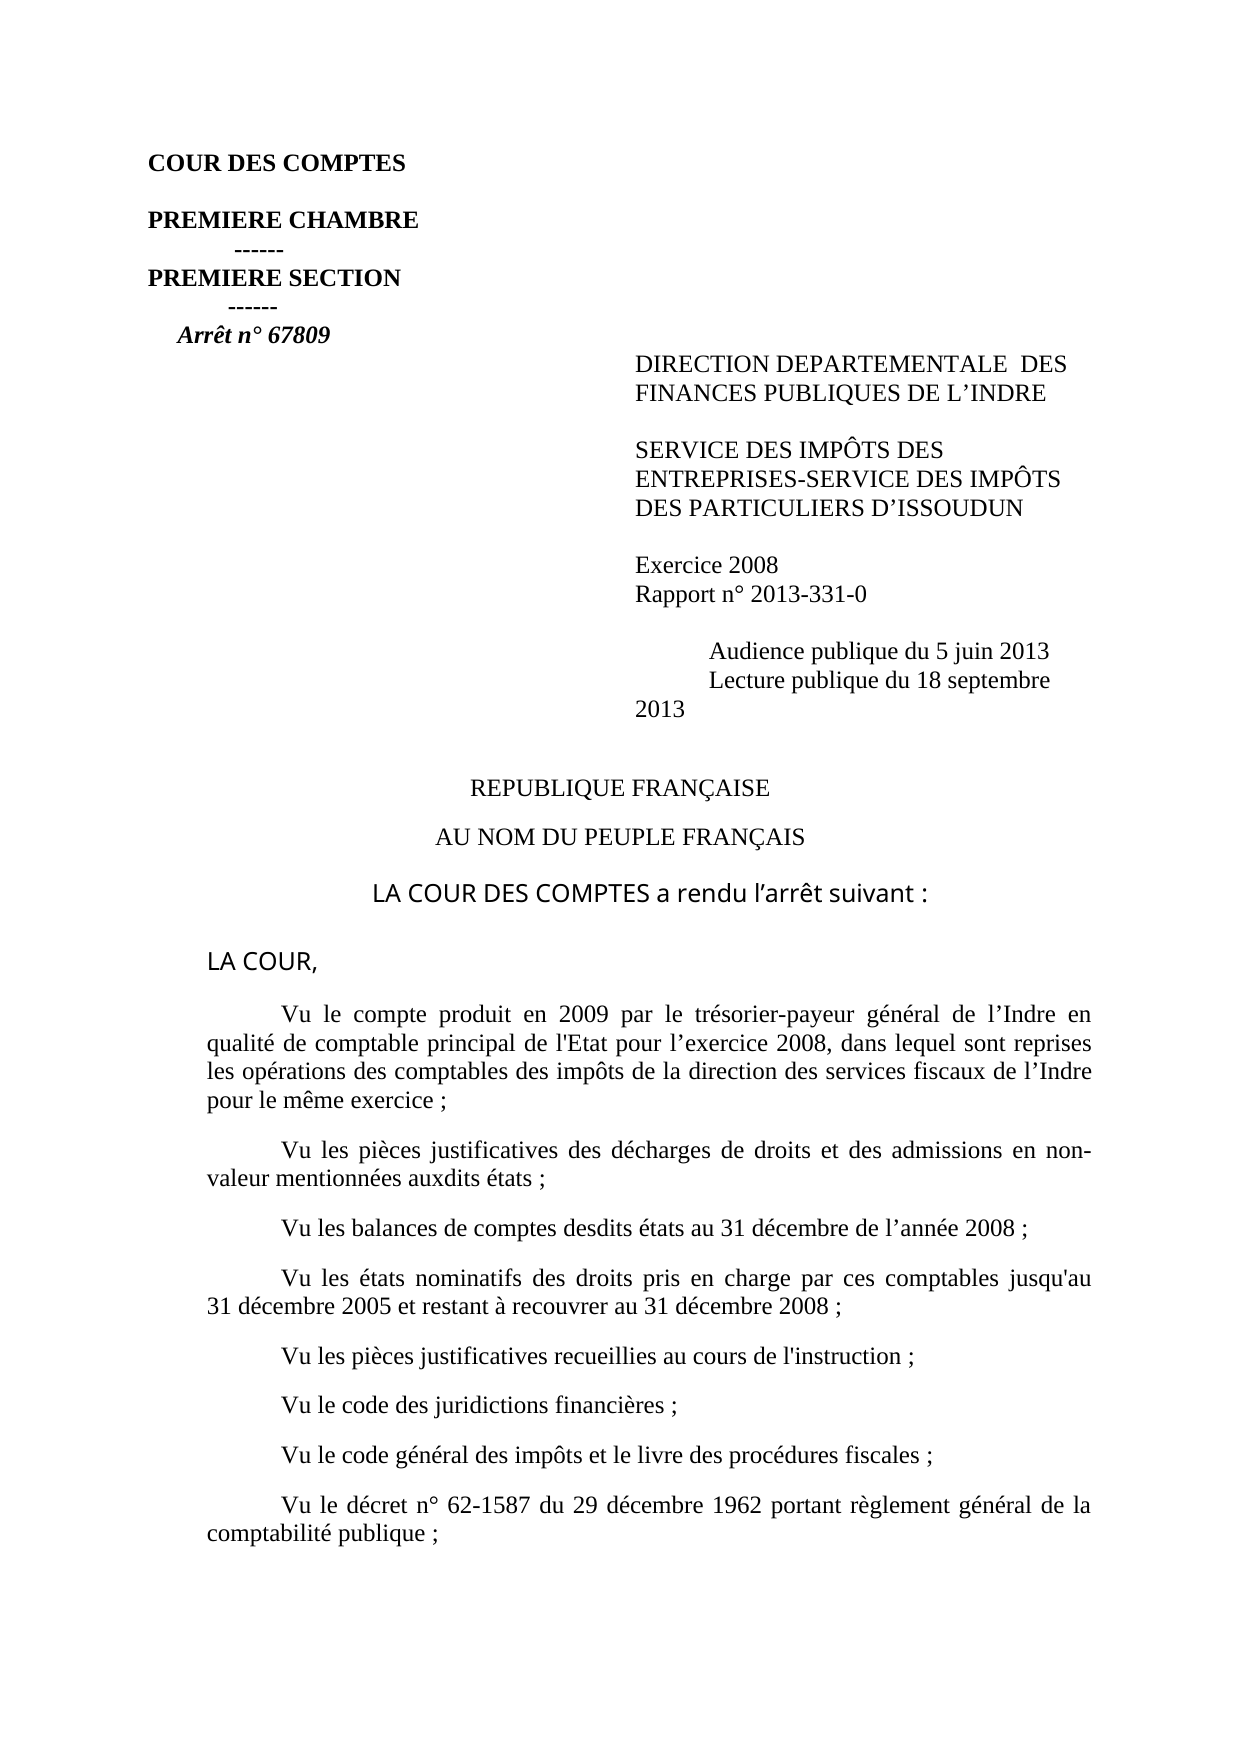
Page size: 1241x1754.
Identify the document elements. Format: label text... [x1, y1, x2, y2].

text Vu les balances de comptes desdits états au 31 décembre de l’année 2008 ; [207, 1213, 1093, 1242]
text Audience publique du 5 juin 2013 [635, 636, 1093, 665]
text Vu les états nominatifs des droits pris en charge par ces comptables jusqu'au 31 décembre 2005 et restant à recouvrer au 31 décembre 2008 ; [207, 1263, 1093, 1320]
text LA COUR DES COMPTES a rendu l’arrêt suivant : [207, 876, 1093, 910]
text LA COUR, [207, 944, 1093, 978]
text DIRECTION DEPARTEMENTALE DES FINANCES PUBLIQUES DE L’INDRE [635, 349, 1093, 406]
text Arrêt n° 67809 [148, 320, 1093, 349]
text Rapport n° 2013-331-0 [635, 579, 1093, 608]
text ------ [148, 291, 1093, 320]
text Vu le code général des impôts et le livre des procédures fiscales ; [207, 1440, 1093, 1469]
text PREMIERE SECTION [148, 263, 1093, 291]
text COUR DES COMPTES [148, 148, 1093, 176]
text Lecture publique du 18 septembre 2013 [635, 665, 1093, 723]
text REPUBLIQUE FRANÇAISE [148, 773, 1093, 801]
text Vu les pièces justificatives recueillies au cours de l'instruction ; [207, 1341, 1093, 1370]
text Vu les pièces justificatives des décharges de droits et des admissions en non-valeur mentionnées auxdits états ; [207, 1135, 1093, 1192]
text Vu le code des juridictions financières ; [207, 1391, 1093, 1419]
text ------ [148, 234, 1093, 263]
text SERVICE DES IMPÔTS DES ENTREPRISES-SERVICE DES IMPÔTS DES PARTICULIERS D’ISSOUDUN [635, 435, 1093, 521]
text Exercice 2008 [635, 550, 1093, 579]
text Vu le décret n° 62-1587 du 29 décembre 1962 portant règlement général de la comptabilité publique ; [207, 1490, 1093, 1547]
text AU NOM DU PEUPLE FRANÇAIS [148, 822, 1093, 851]
text Vu le compte produit en 2009 par le trésorier-payeur général de l’Indre en qualité de comptable principal de l'Etat pour l’exercice 2008, dans lequel sont reprises les opérations des comptables des impôts de la direction des services fiscaux de l’Indre pour le même exercice ; [207, 999, 1093, 1114]
text PREMIERE CHAMBRE [148, 205, 1093, 234]
